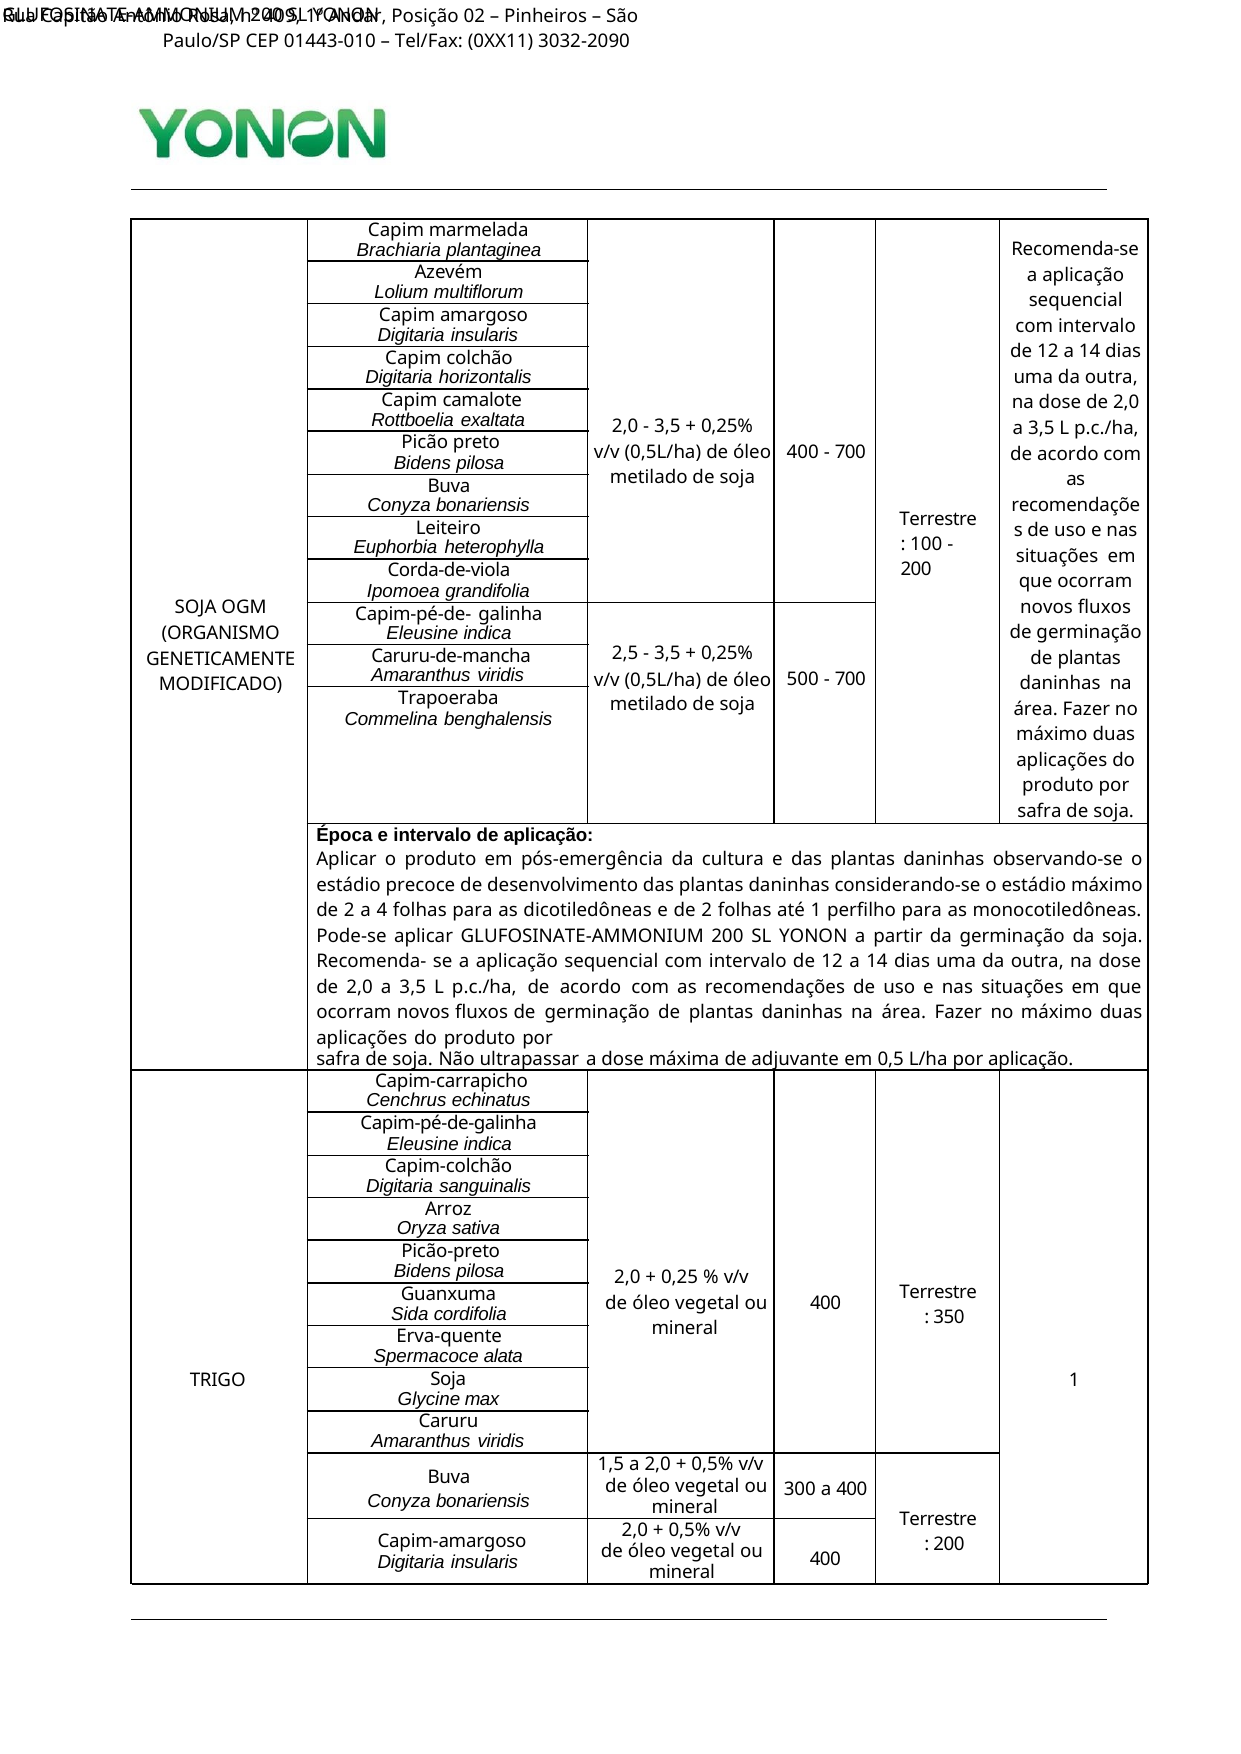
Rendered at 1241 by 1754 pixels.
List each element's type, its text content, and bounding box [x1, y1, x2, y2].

table_cell Picão-preto Bidens pilosa [308, 1241, 587, 1282]
table_header Recomenda-se a aplicação sequencial com intervalo de 12 a 14 dias uma da outra, na dose de 2,0 a 3,5 L p.c./ha, de acordo com as recomendações de uso e nas situações em que ocorram novos fluxos de germinação de plantas daninhas na área. Fazer no máximo duas aplicações do produto por safra de soja. [1000, 220, 1147, 823]
table_cell 1 [1000, 1071, 1147, 1583]
table_cell Terrestre: 350 [876, 1071, 999, 1452]
table_cell TRIGO [132, 1071, 307, 1583]
table_cell Buva Conyza bonariensis [308, 1454, 587, 1518]
table_cell Soja Glycine max [308, 1368, 587, 1410]
table_cell Caruru-de-mancha Amaranthus viridis [308, 645, 587, 686]
table_header Terrestre: 100 - 200 [876, 220, 999, 823]
table_header 2,0 - 3,5 + 0,25% v/v (0,5L/ha) de óleo metilado de soja [588, 220, 773, 601]
table_cell Capim camalote Rottboelia exaltata [308, 390, 587, 430]
table_cell 400 [775, 1071, 875, 1452]
table_cell Capim-carrapicho Cenchrus echinatus [308, 1071, 587, 1111]
table_cell 500 - 700 [775, 603, 875, 823]
table_header Capim marmelada Brachiaria plantaginea [308, 220, 587, 260]
table_cell 2,5 - 3,5 + 0,25% v/v (0,5L/ha) de óleo metilado de soja [588, 603, 773, 823]
table_cell Caruru Amaranthus viridis [308, 1412, 587, 1452]
table_cell Capim-amargoso Digitaria insularis [308, 1519, 587, 1583]
table_cell Buva Conyza bonariensis [308, 475, 587, 516]
table_cell Época e intervalo de aplicação: Aplicar o produto em pós-emergência da cultura e das plantas daninhas observando-se o estádio precoce de desenvolvimento das plantas daninhas considerando-se o estádio máximo de 2 a 4 folhas para as dicotiledôneas e de 2 folhas até 1 perfilho para as monocotiledôneas. Pode-se aplicar GLUFOSINATE-AMMONIUM 200 SL YONON a partir da germinação da soja. Recomenda- se a aplicação sequencial com intervalo de 12 a 14 dias uma da outra, na dose de 2,0 a 3,5 L p.c./ha, de acordo com as recomendações de uso e nas situações em que ocorram novos fluxos de germinação de plantas daninhas na área. Fazer no máximo duas aplicações do produto por safra de soja. Não ultrapassar a dose máxima de adjuvante em 0,5 L/ha por aplicação. [308, 824, 1147, 1069]
table_cell Arroz Oryza sativa [308, 1198, 587, 1239]
table_cell Picão preto Bidens pilosa [308, 432, 587, 474]
table_cell Capim-pé-de- galinha Eleusine indica [308, 603, 587, 644]
table_cell Corda-de-viola Ipomoea grandifolia [308, 560, 587, 601]
table_cell Trapoeraba Commelina benghalensis [308, 687, 587, 823]
table_cell Capim-pé-de-galinha Eleusine indica [308, 1113, 587, 1154]
table_cell Erva-quente Spermacoce alata [308, 1326, 587, 1367]
table_cell 2,0 + 0,25 % v/v de óleo vegetal ou mineral [588, 1071, 773, 1452]
table_cell Capim amargoso Digitaria insularis [308, 304, 587, 346]
table_header 400 - 700 [775, 220, 875, 601]
table_cell Azevém Lolium multiflorum [308, 262, 587, 302]
table_header SOJA OGM (ORGANISMO GENETICAMENTE MODIFICADO) [132, 220, 307, 1069]
table_cell Capim colchão Digitaria horizontalis [308, 347, 587, 388]
table_cell Terrestre: 200 [876, 1454, 999, 1583]
table_cell 1,5 a 2,0 + 0,5% v/v de óleo vegetal ou mineral [588, 1454, 773, 1518]
table_cell 2,0 + 0,5% v/v de óleo vegetal ou mineral [588, 1519, 773, 1583]
table_cell Capim-colchão Digitaria sanguinalis [308, 1156, 587, 1197]
table_cell 400 [775, 1519, 875, 1583]
table_cell Guanxuma Sida cordifolia [308, 1284, 587, 1324]
table_cell 300 a 400 [775, 1454, 875, 1518]
picture [131, 100, 392, 165]
table_cell Leiteiro Euphorbia heterophylla [308, 517, 587, 558]
